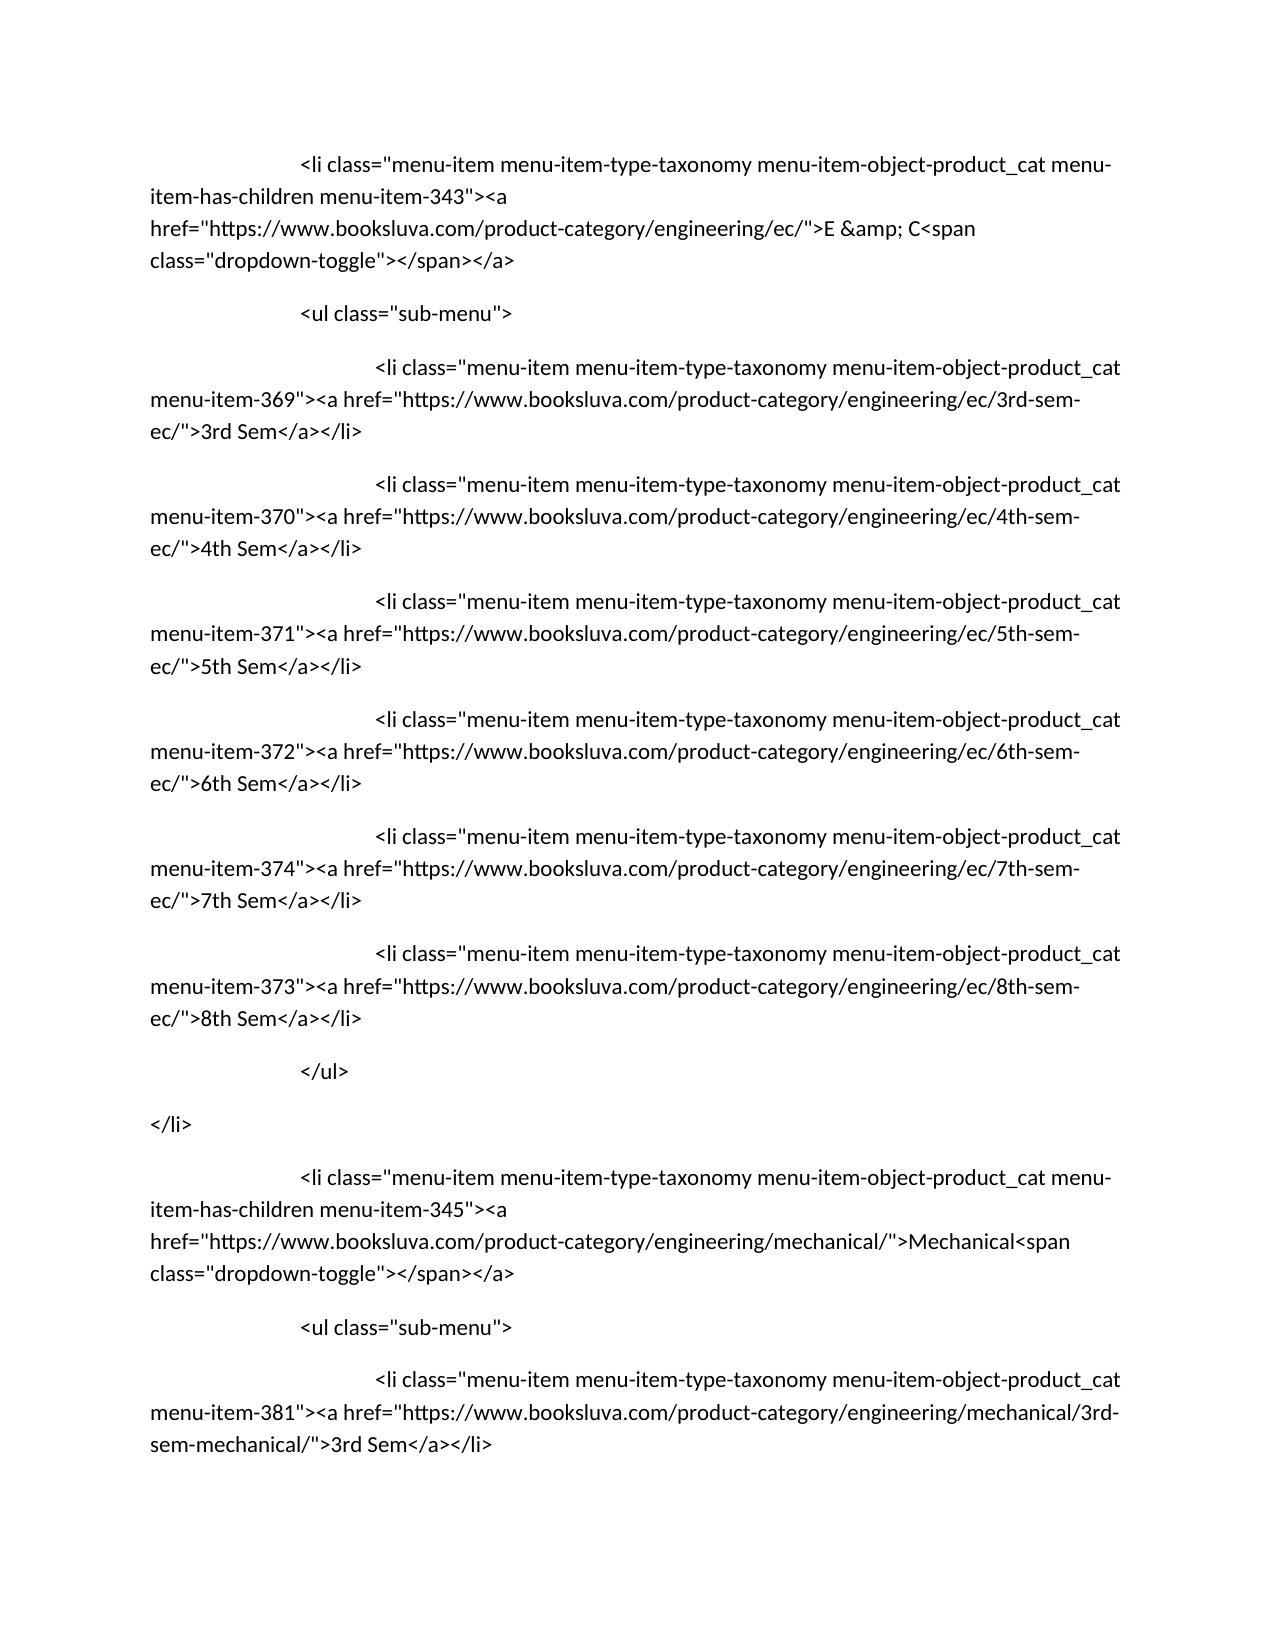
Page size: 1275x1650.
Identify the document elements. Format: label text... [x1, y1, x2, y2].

text <li class="menu-item menu-item-type-taxonomy menu-item-object-product_cat menu-item-372"><a href="https://www.booksluva.com/product-category/engineering/ec/6th-sem-ec/">6th Sem</a></li> [150, 705, 1125, 797]
text <li class="menu-item menu-item-type-taxonomy menu-item-object-product_cat menu-item-374"><a href="https://www.booksluva.com/product-category/engineering/ec/7th-sem-ec/">7th Sem</a></li> [150, 822, 1125, 914]
text <li class="menu-item menu-item-type-taxonomy menu-item-object-product_cat menu-item-371"><a href="https://www.booksluva.com/product-category/engineering/ec/5th-sem-ec/">5th Sem</a></li> [150, 587, 1125, 680]
text <li class="menu-item menu-item-type-taxonomy menu-item-object-product_cat menu-item-has-children menu-item-345"><a href="https://www.booksluva.com/product-category/engineering/mechanical/">Mechanical<span class="dropdown-toggle"></span></a> [150, 1163, 1125, 1288]
text <li class="menu-item menu-item-type-taxonomy menu-item-object-product_cat menu-item-373"><a href="https://www.booksluva.com/product-category/engineering/ec/8th-sem-ec/">8th Sem</a></li> [150, 939, 1125, 1032]
text <li class="menu-item menu-item-type-taxonomy menu-item-object-product_cat menu-item-369"><a href="https://www.booksluva.com/product-category/engineering/ec/3rd-sem-ec/">3rd Sem</a></li> [150, 353, 1125, 445]
text <li class="menu-item menu-item-type-taxonomy menu-item-object-product_cat menu-item-370"><a href="https://www.booksluva.com/product-category/engineering/ec/4th-sem-ec/">4th Sem</a></li> [150, 470, 1125, 562]
text <ul class="sub-menu"> [150, 299, 1125, 328]
text <ul class="sub-menu"> [150, 1313, 1125, 1341]
text <li class="menu-item menu-item-type-taxonomy menu-item-object-product_cat menu-item-381"><a href="https://www.booksluva.com/product-category/engineering/mechanical/3rd-sem-mechanical/">3rd Sem</a></li> [150, 1366, 1125, 1458]
text </ul> [150, 1057, 1125, 1085]
text <li class="menu-item menu-item-type-taxonomy menu-item-object-product_cat menu-item-has-children menu-item-343"><a href="https://www.booksluva.com/product-category/engineering/ec/">E &amp; C<span class="dropdown-toggle"></span></a> [150, 150, 1125, 274]
text </li> [150, 1110, 1125, 1138]
